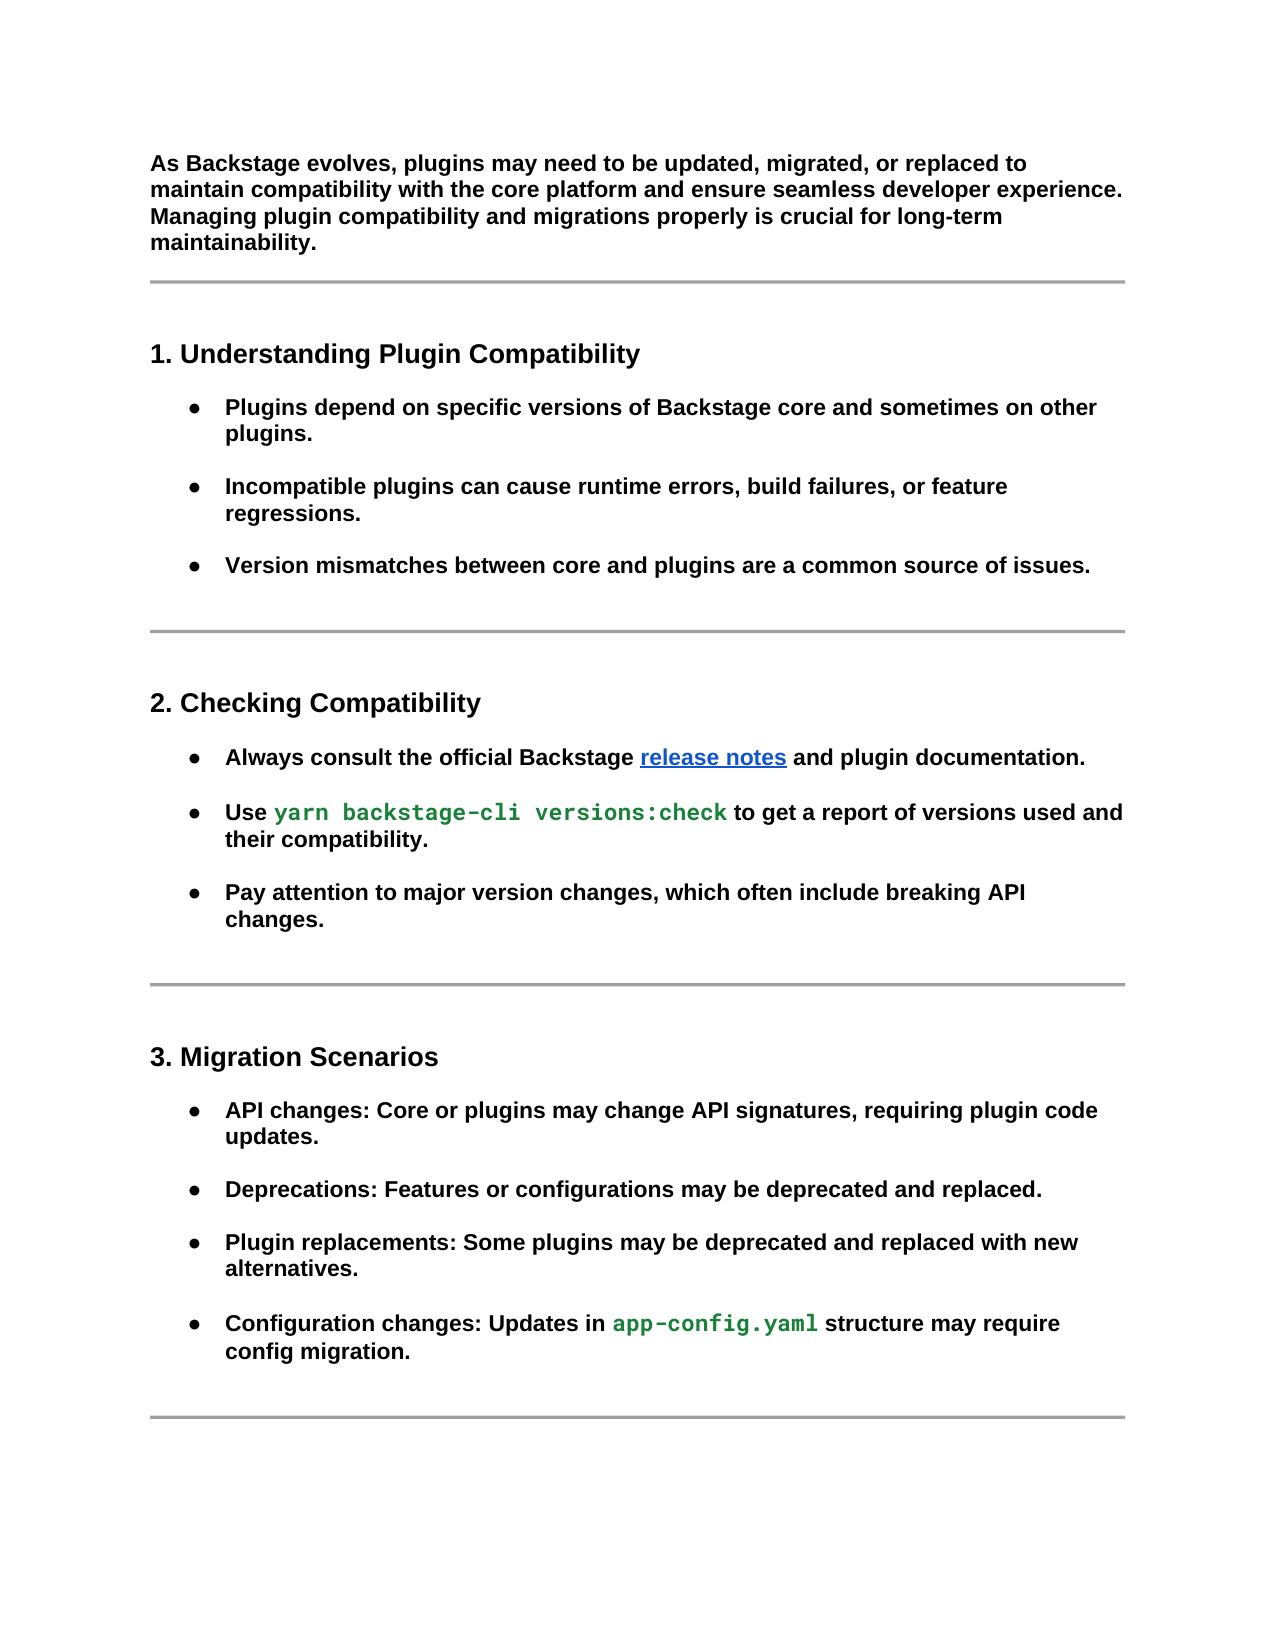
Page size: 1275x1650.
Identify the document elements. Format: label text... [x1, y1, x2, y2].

subtitle 1. Understanding Plugin Compatibility [150, 338, 1125, 369]
list Pay attention to major version changes, which often include breaking API changes. [187, 879, 1125, 958]
list Plugins depend on specific versions of Backstage core and sometimes on other plugins. [187, 394, 1125, 473]
list API changes: Core or plugins may change API signatures, requiring plugin code updates. [187, 1097, 1125, 1176]
list Version mismatches between core and plugins are a common source of issues. [187, 552, 1125, 605]
list Deprecations: Features or configurations may be deprecated and replaced. [187, 1176, 1125, 1229]
list Incompatible plugins can cause runtime errors, build failures, or feature regressions. [187, 473, 1125, 552]
list Use yarn backstage-cli versions:check to get a report of versions used and their compatibility. [187, 796, 1125, 879]
list Plugin replacements: Some plugins may be deprecated and replaced with new alternatives. [187, 1229, 1125, 1308]
subtitle 2. Checking Compatibility [150, 687, 1125, 718]
list Always consult the official Backstage release notes and plugin documentation. [187, 743, 1125, 796]
list Configuration changes: Updates in app-config.yaml structure may require config migration. [187, 1308, 1125, 1391]
text As Backstage evolves, plugins may need to be updated, migrated, or replaced to maintain compatibility with the core platform and ensure seamless developer experience. Managing plugin compatibility and migrations properly is crucial for long-term maintainability. [150, 150, 1125, 255]
subtitle 3. Migration Scenarios [150, 1041, 1125, 1072]
